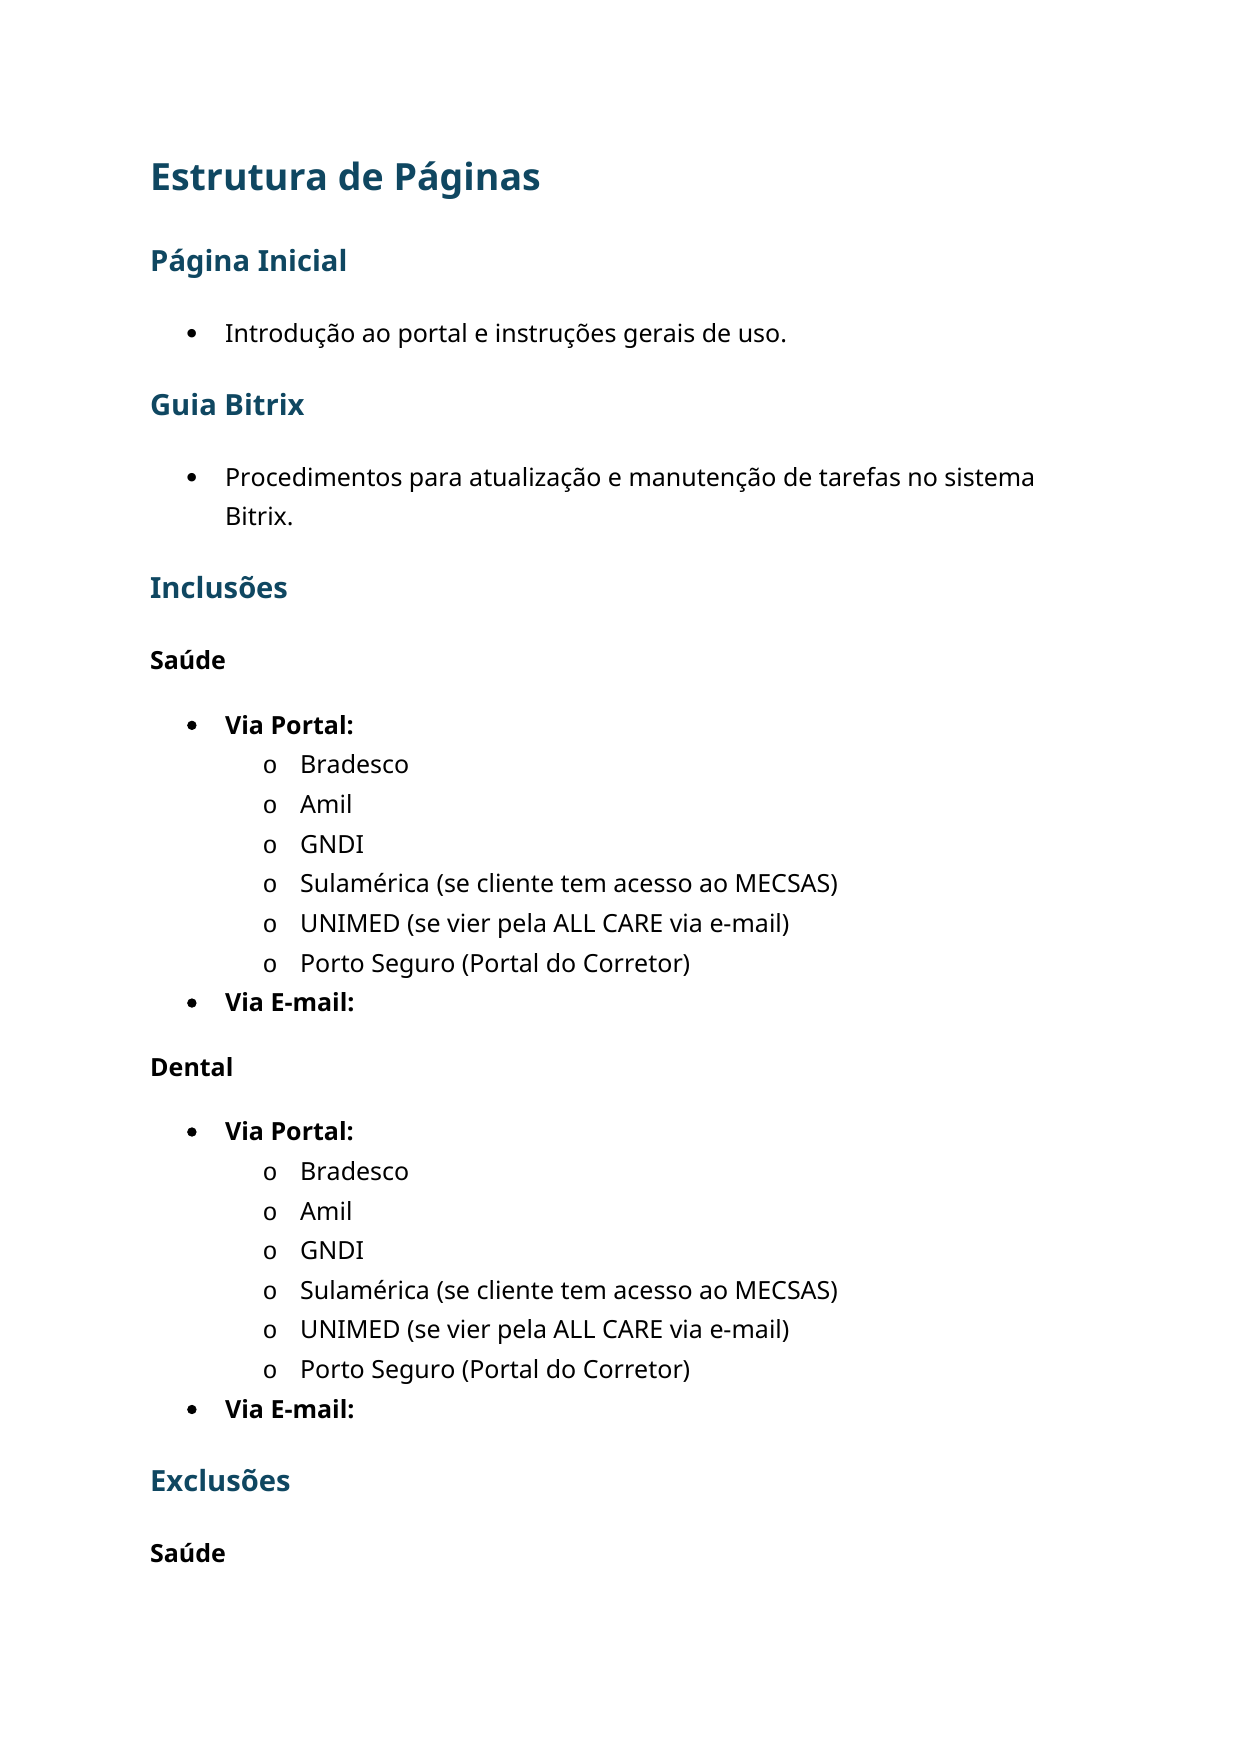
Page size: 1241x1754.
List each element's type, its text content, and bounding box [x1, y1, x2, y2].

subtitle Guia Bitrix [150, 384, 1090, 424]
list Amil [262, 1193, 1090, 1227]
text Dental [150, 1049, 1090, 1083]
list Sulamérica (se cliente tem acesso ao MECSAS) [262, 866, 1090, 900]
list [262, 1272, 1090, 1307]
subtitle Estrutura de Páginas [150, 150, 1090, 201]
list Procedimentos para atualização e manutenção de tarefas no sistema Bitrix. [187, 459, 1090, 533]
list GNDI [262, 826, 1090, 861]
list Porto Seguro (Portal do Corretor) [262, 945, 1090, 979]
subtitle Inclusões [150, 568, 1090, 607]
list Via Portal: [187, 707, 1090, 741]
text Saúde [150, 643, 1090, 677]
list Via E-mail: [187, 985, 1090, 1019]
list Bradesco [262, 1153, 1090, 1188]
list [262, 1312, 1090, 1346]
list Porto Seguro (Portal do Corretor) [262, 1352, 1090, 1386]
list Bradesco [262, 747, 1090, 781]
text Saúde [150, 1536, 1090, 1569]
subtitle Exclusões [150, 1460, 1090, 1500]
list Via Portal: [187, 1114, 1090, 1148]
list Via E-mail: [187, 1392, 1090, 1426]
subtitle Página Inicial [150, 240, 1090, 280]
list Amil [262, 787, 1090, 821]
list GNDI [262, 1233, 1090, 1267]
list Introdução ao portal e instruções gerais de uso. [187, 316, 1090, 349]
list UNIMED (se vier pela ALL CARE via e-mail) [262, 906, 1090, 940]
